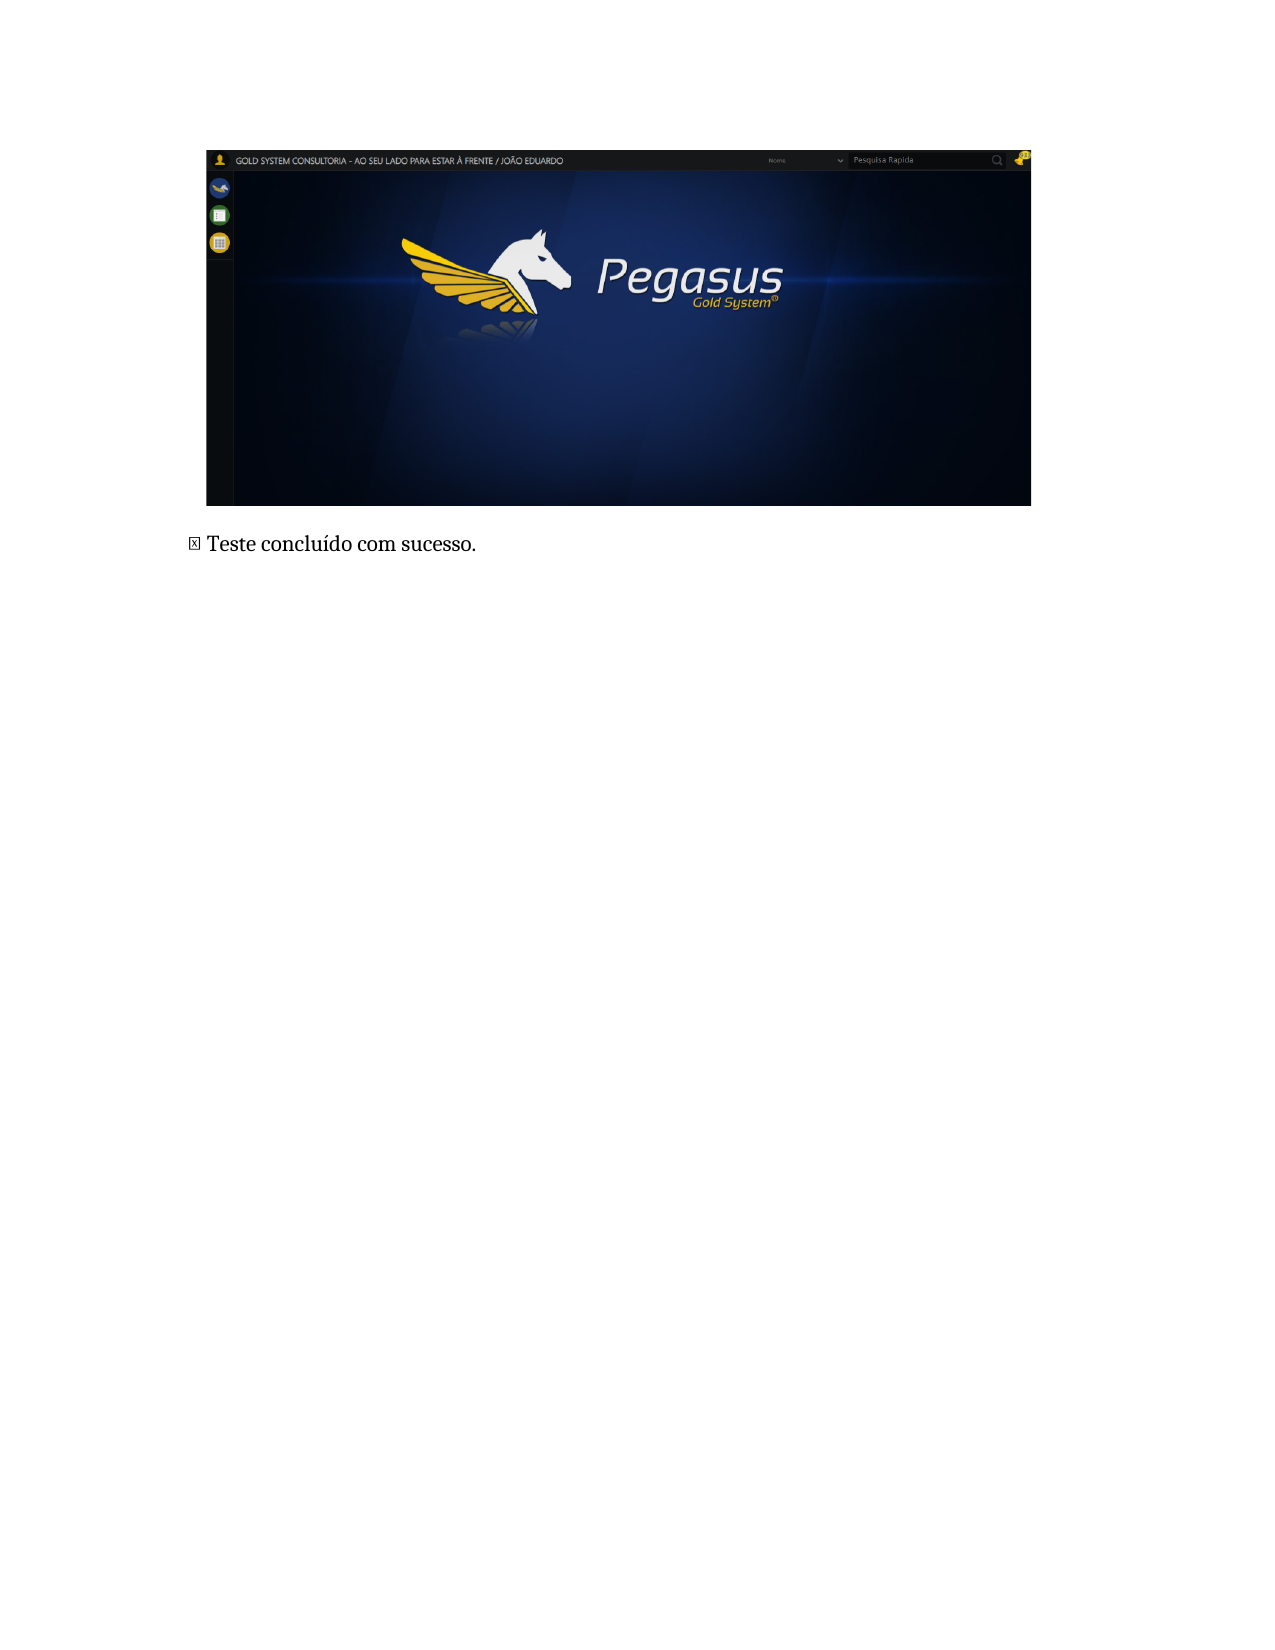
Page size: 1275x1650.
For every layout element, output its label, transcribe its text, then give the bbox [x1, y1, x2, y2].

picture [206, 150, 1032, 506]
text ✅ Teste concluído com sucesso. [187, 530, 1087, 557]
